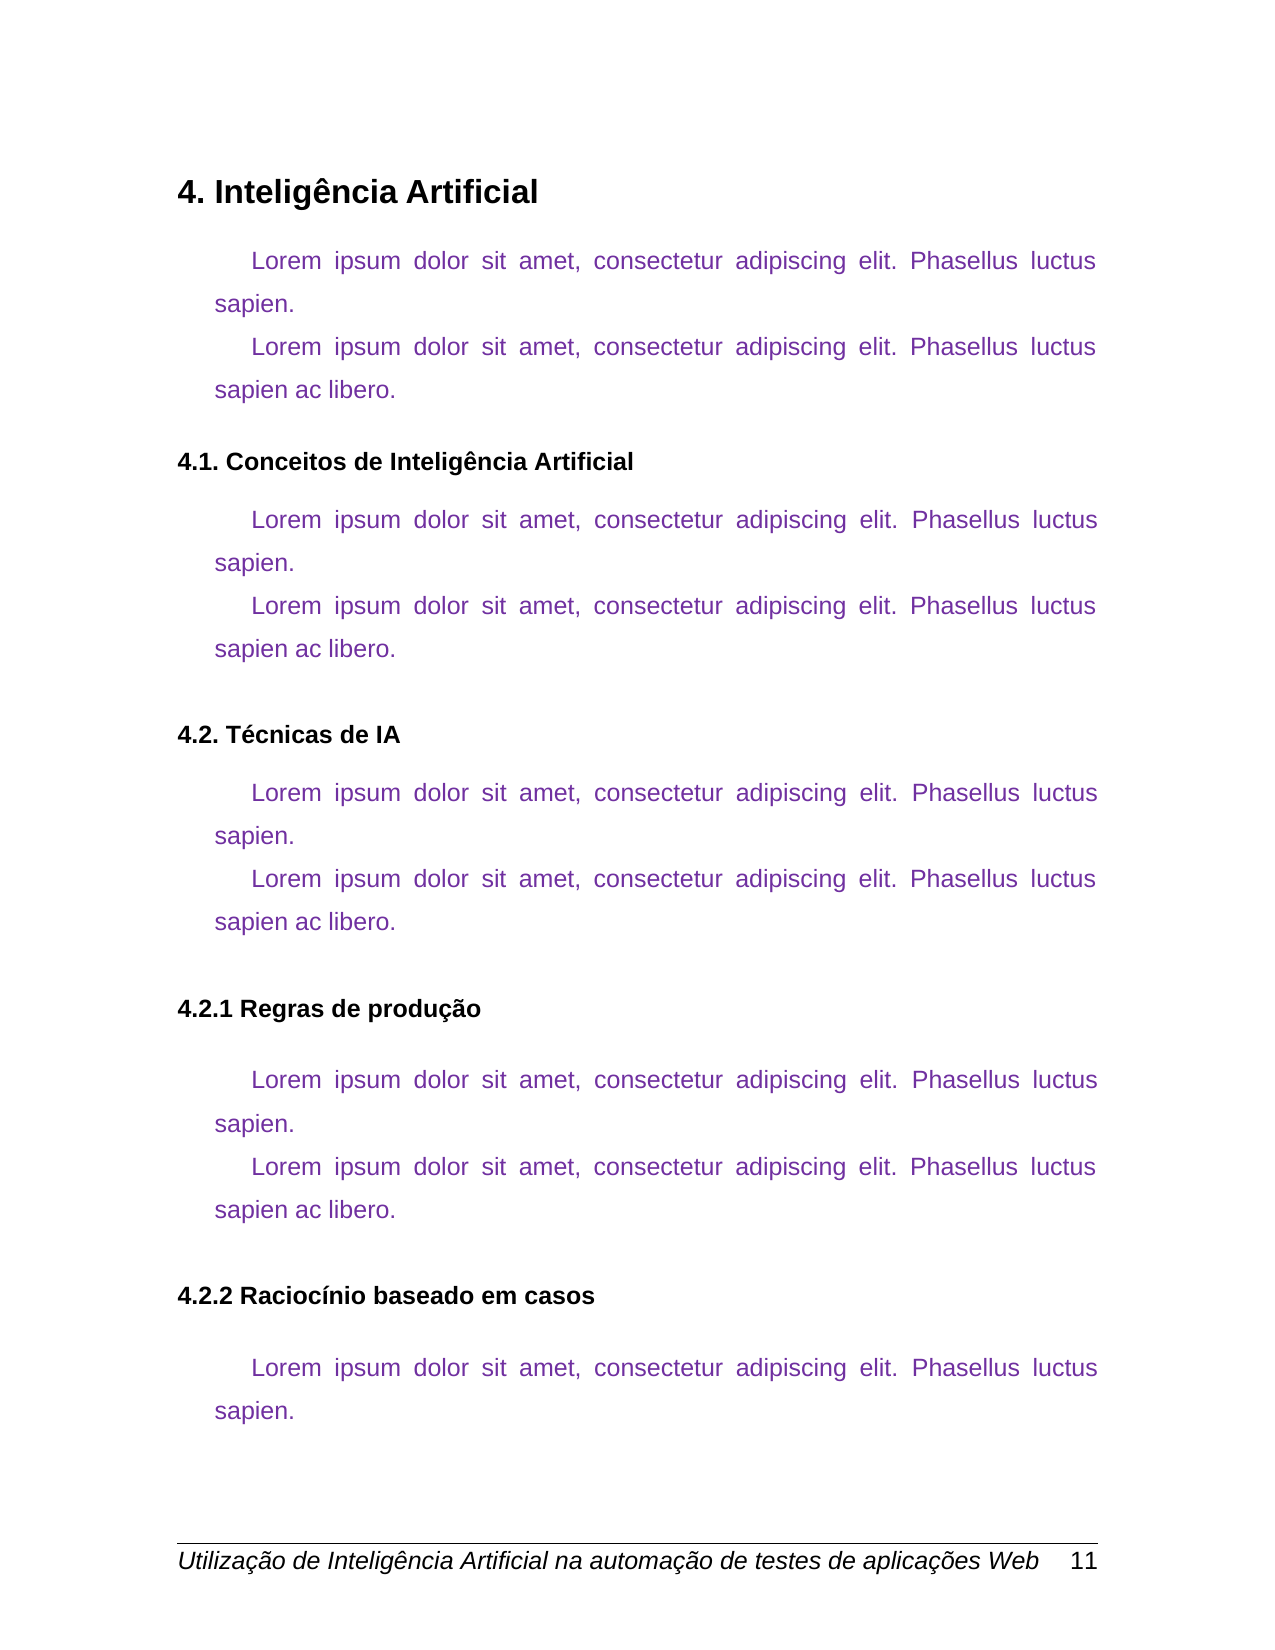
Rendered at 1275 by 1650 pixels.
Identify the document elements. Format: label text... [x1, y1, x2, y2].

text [214, 1152, 1098, 1223]
subtitle 4.2. Técnicas de IA [177, 720, 1098, 749]
subtitle 4.2.1 Regras de produção [177, 993, 1098, 1022]
text Lorem ipsum dolor sit amet, consectetur adipiscing elit. Phasellus luctus sapien. [214, 1065, 1098, 1137]
text Lorem ipsum dolor sit amet, consectetur adipiscing elit. Phasellus luctus sapien. [214, 505, 1098, 577]
subtitle 4.2.2 Raciocínio baseado em casos [177, 1281, 1098, 1310]
text Lorem ipsum dolor sit amet, consectetur adipiscing elit. Phasellus luctus sapien. [214, 778, 1098, 850]
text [214, 1353, 1098, 1425]
subtitle 4.1. Conceitos de Inteligência Artificial [177, 447, 1098, 476]
text Lorem ipsum dolor sit amet, consectetur adipiscing elit. Phasellus luctus sapien ac libero. [214, 591, 1098, 663]
text Lorem ipsum dolor sit amet, consectetur adipiscing elit. Phasellus luctus sapien. [214, 246, 1098, 318]
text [214, 332, 1098, 404]
subtitle 4. Inteligência Artificial [177, 173, 1098, 211]
text Lorem ipsum dolor sit amet, consectetur adipiscing elit. Phasellus luctus sapien ac libero. [214, 864, 1098, 936]
